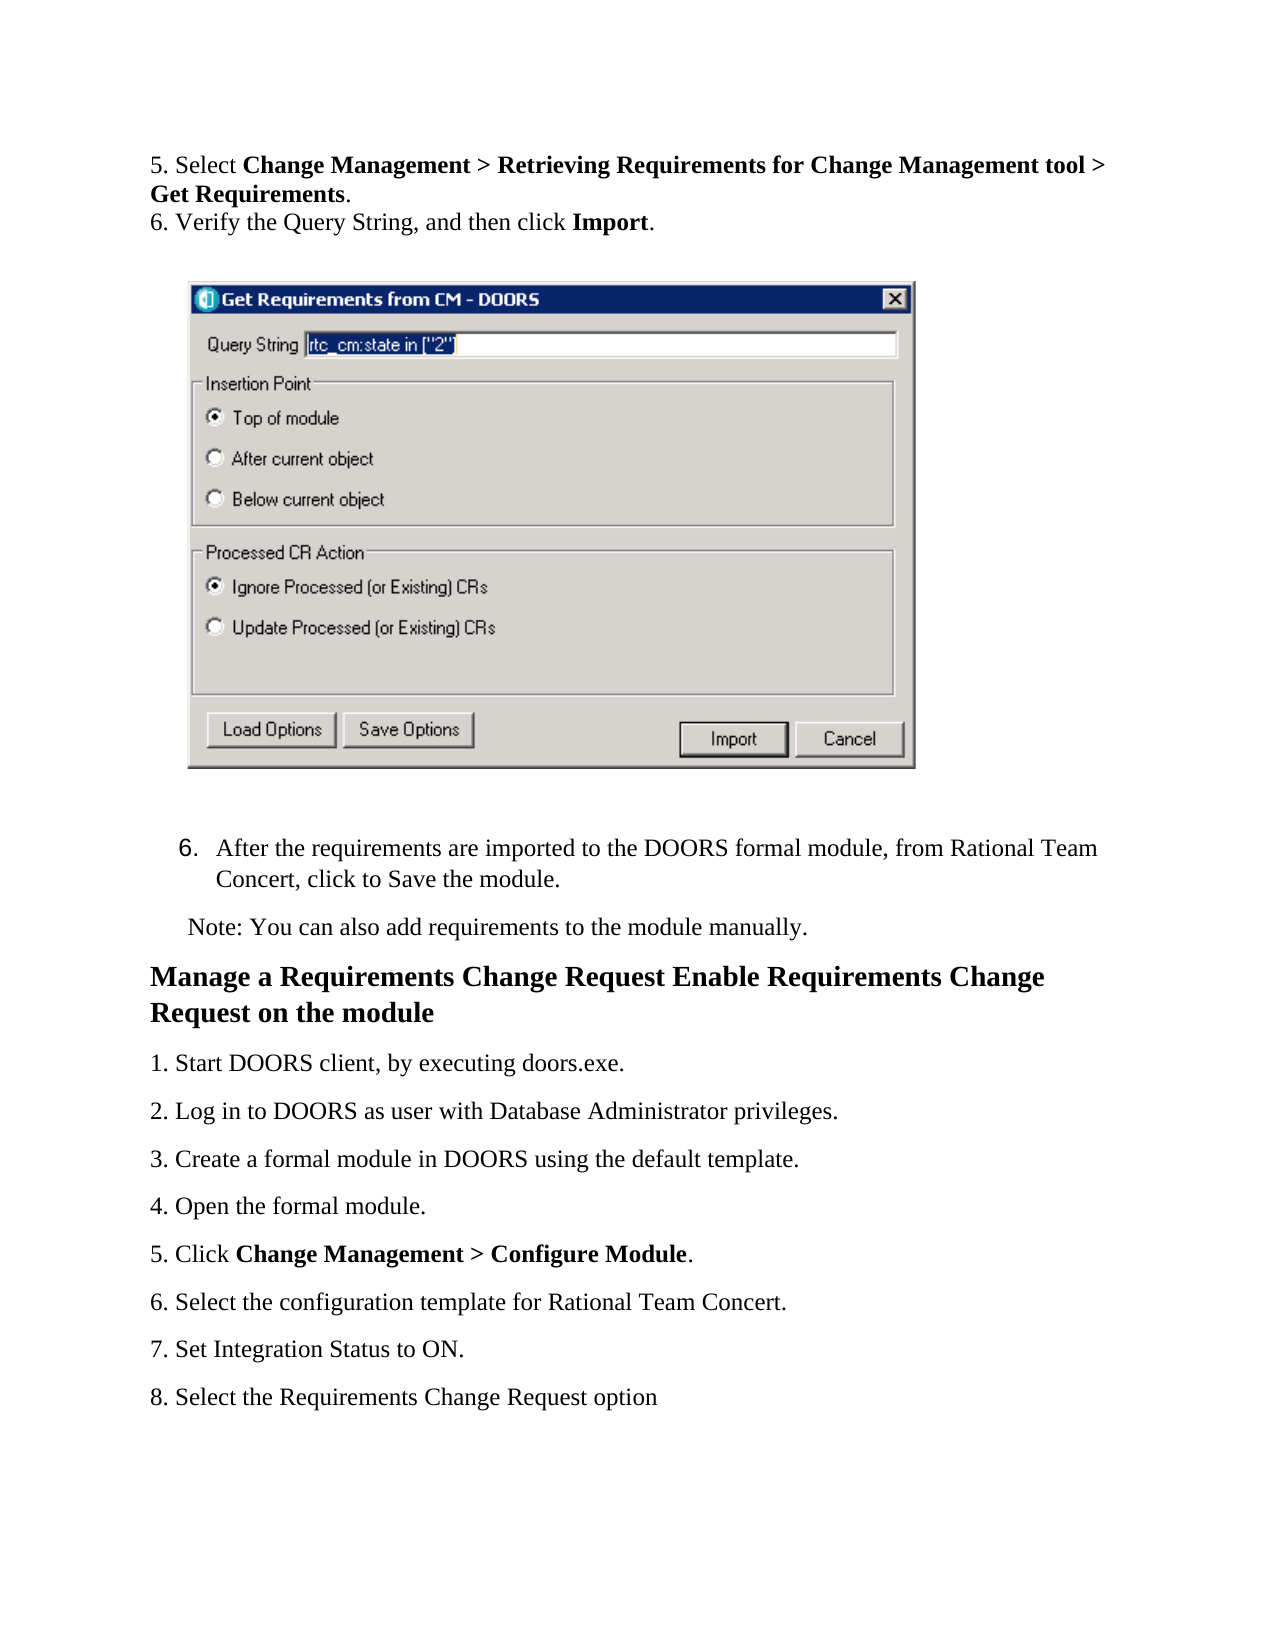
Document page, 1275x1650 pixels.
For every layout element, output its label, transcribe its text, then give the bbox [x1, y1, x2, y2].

text 8. Select the Requirements Change Request option [150, 1382, 1125, 1411]
text 5. Click Change Management > Configure Module. [150, 1239, 1125, 1268]
text 6. Verify the Query String, and then click Import. [150, 207, 1125, 236]
text 7. Set Integration Status to ON. [150, 1334, 1125, 1363]
list After the requirements are imported to the DOORS formal module, from Rational Team Concert, click to Save the module. [178, 833, 1125, 893]
text Note: You can also add requirements to the module manually. [187, 912, 1125, 940]
text 3. Create a formal module in DOORS using the default template. [150, 1144, 1125, 1172]
text 4. Open the formal module. [150, 1191, 1125, 1220]
text Manage a Requirements Change Request Enable Requirements Change Request on the module [150, 959, 1125, 1029]
text 1. Start DOORS client, by executing doors.exe. [150, 1048, 1125, 1077]
picture [187, 281, 916, 769]
text 5. Select Change Management > Retrieving Requirements for Change Management tool > Get Requirements. [150, 150, 1125, 207]
text 6. Select the configuration template for Rational Team Concert. [150, 1287, 1125, 1316]
text 2. Log in to DOORS as user with Database Administrator privileges. [150, 1096, 1125, 1125]
